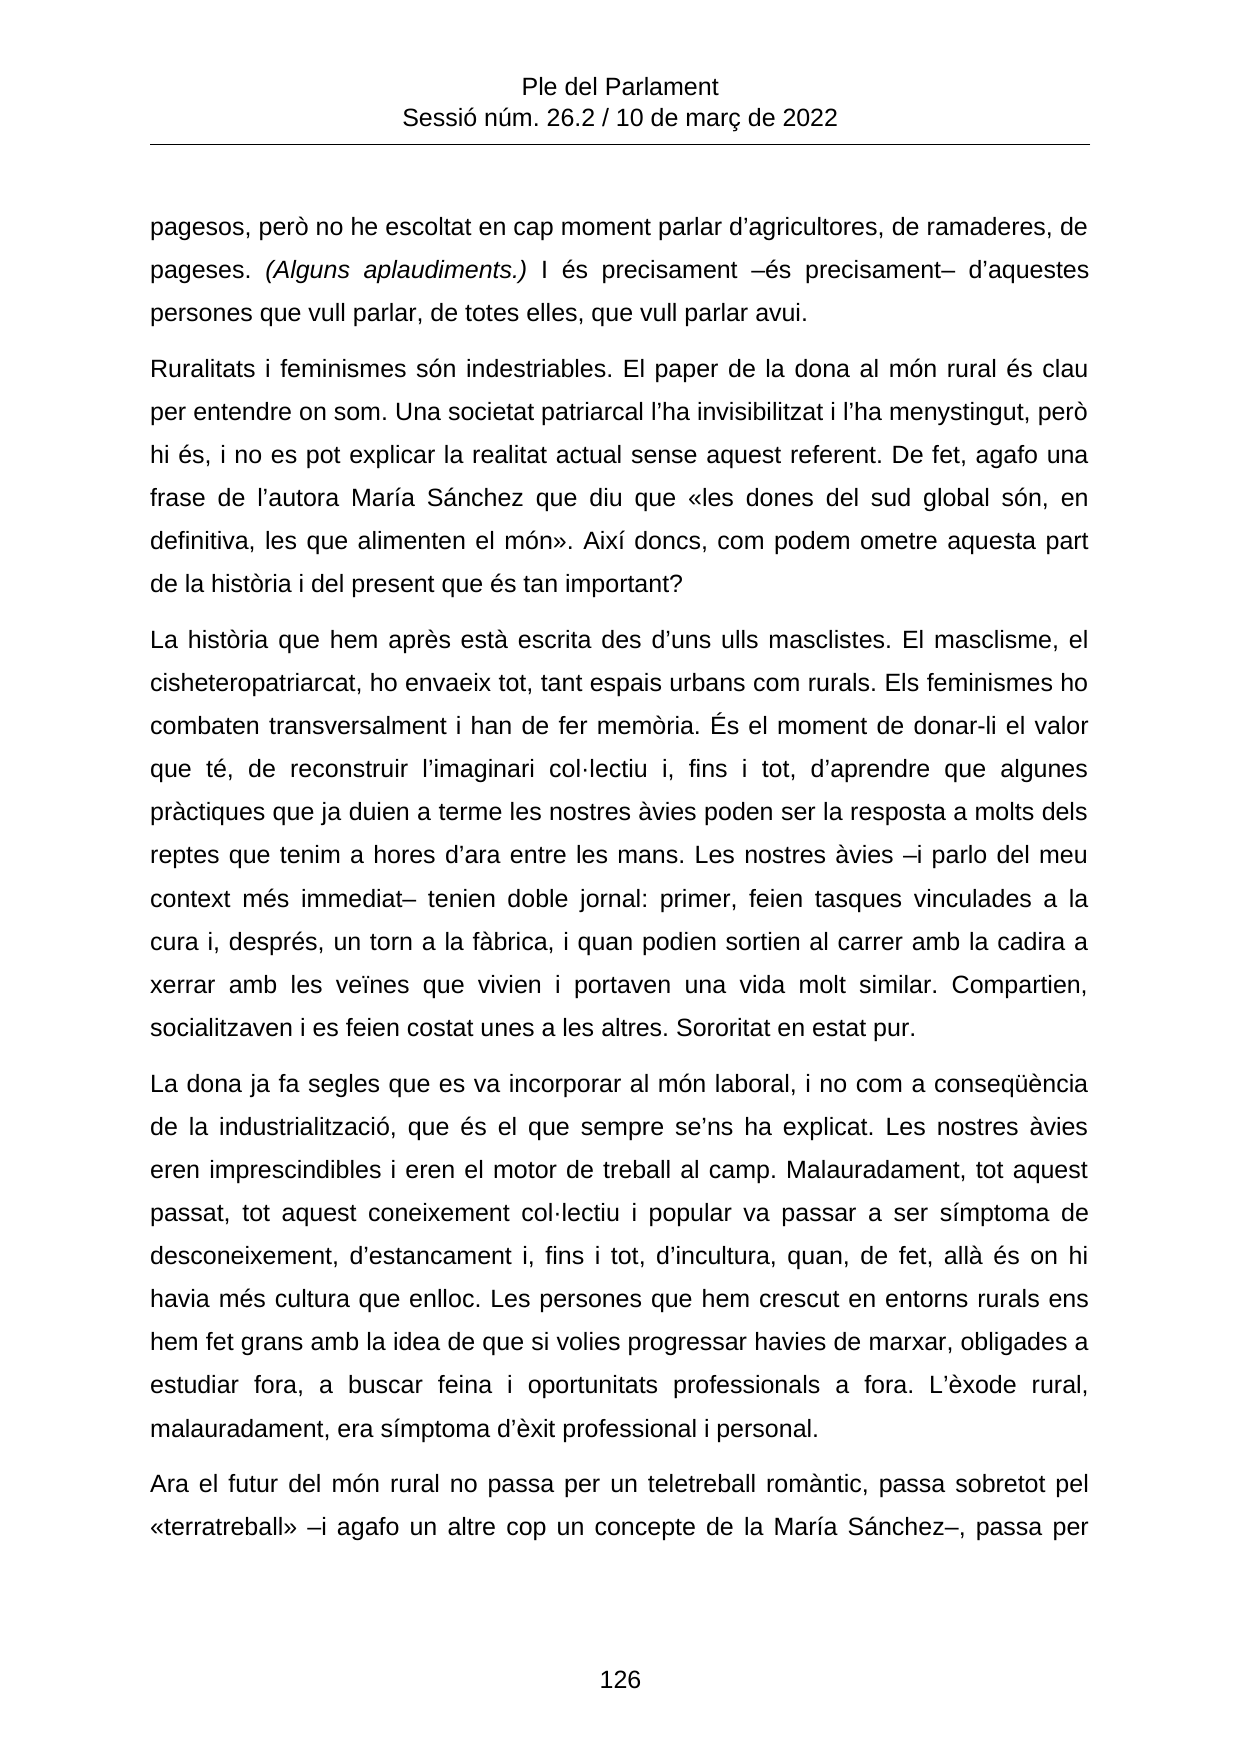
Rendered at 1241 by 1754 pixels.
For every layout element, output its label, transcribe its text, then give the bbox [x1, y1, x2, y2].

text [150, 1469, 1090, 1541]
text La història que hem après està escrita des d’uns ulls masclistes. El masclisme, el cisheteropatriarcat, ho envaeix tot, tant espais urbans com rurals. Els feminismes ho combaten transversalment i han de fer memòria. És el moment de donar-li el valor que té, de reconstruir l’imaginari col·lectiu i, fins i tot, d’aprendre que algunes pràctiques que ja duien a terme les nostres àvies poden ser la resposta a molts dels reptes que tenim a hores d’ara entre les mans. Les nostres àvies –i parlo del meu context més immediat– tenien doble jornal: primer, feien tasques vinculades a la cura i, després, un torn a la fàbrica, i quan podien sortien al carrer amb la cadira a xerrar amb les veïnes que vivien i portaven una vida molt similar. Compartien, socialitzaven i es feien costat unes a les altres. Sororitat en estat pur. [150, 625, 1090, 1042]
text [150, 212, 1090, 327]
text La dona ja fa segles que es va incorporar al món laboral, i no com a conseqüència de la industrialització, que és el que sempre se’ns ha explicat. Les nostres àvies eren imprescindibles i eren el motor de treball al camp. Malauradament, tot aquest passat, tot aquest coneixement col·lectiu i popular va passar a ser símptoma de desconeixement, d’estancament i, fins i tot, d’incultura, quan, de fet, allà és on hi havia més cultura que enlloc. Les persones que hem crescut en entorns rurals ens hem fet grans amb la idea de que si volies progressar havies de marxar, obligades a estudiar fora, a buscar feina i oportunitats professionals a fora. L’èxode rural, malauradament, era símptoma d’èxit professional i personal. [150, 1069, 1090, 1442]
text Ruralitats i feminismes són indestriables. El paper de la dona al món rural és clau per entendre on som. Una societat patriarcal l’ha invisibilitzat i l’ha menystingut, però hi és, i no es pot explicar la realitat actual sense aquest referent. De fet, agafo una frase de l’autora María Sánchez que diu que «les dones del sud global són, en definitiva, les que alimenten el món». Així doncs, com podem ometre aquesta part de la història i del present que és tan important? [150, 354, 1090, 598]
